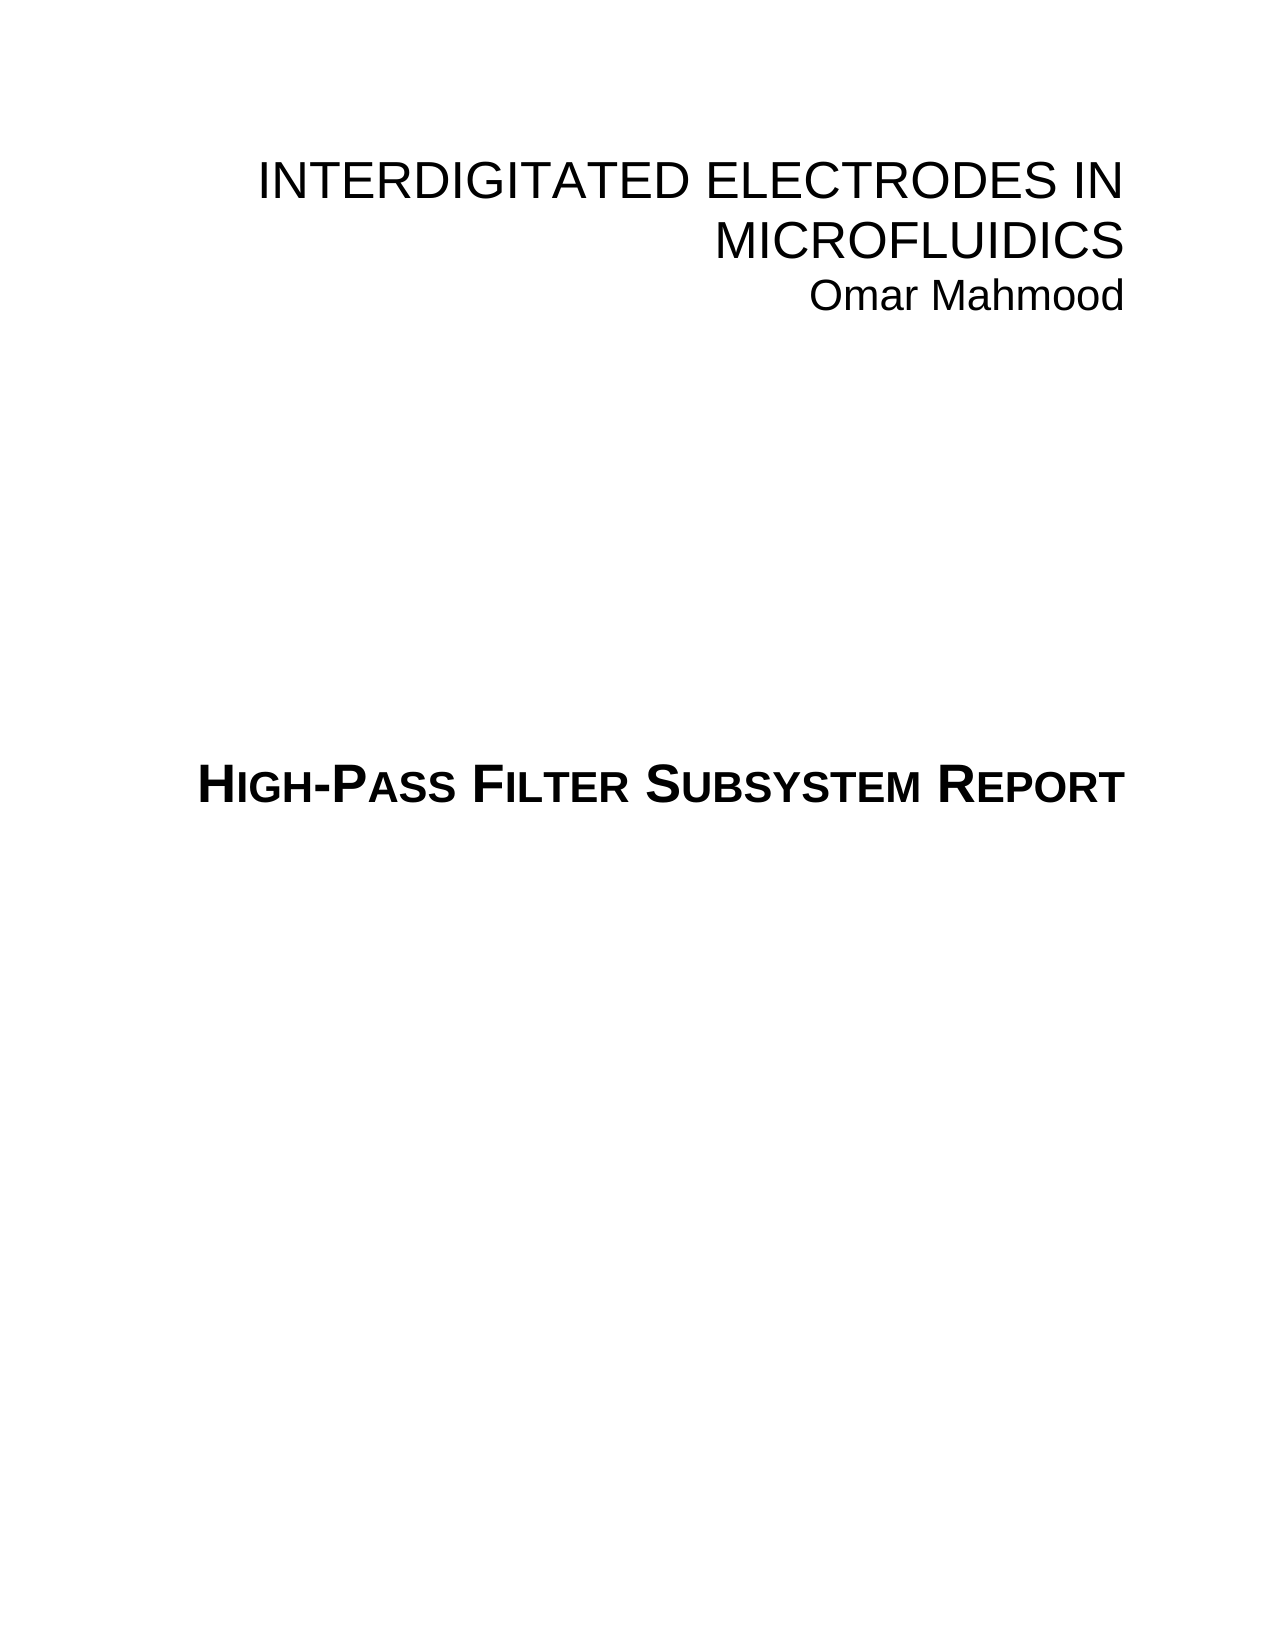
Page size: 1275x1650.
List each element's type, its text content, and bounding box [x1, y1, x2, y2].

text INTERDIGITATED ELECTRODES IN MICROFLUIDICS [150, 150, 1125, 270]
text Omar Mahmood [150, 270, 1125, 320]
text High-Pass Filter Subsystem Report [150, 751, 1125, 814]
